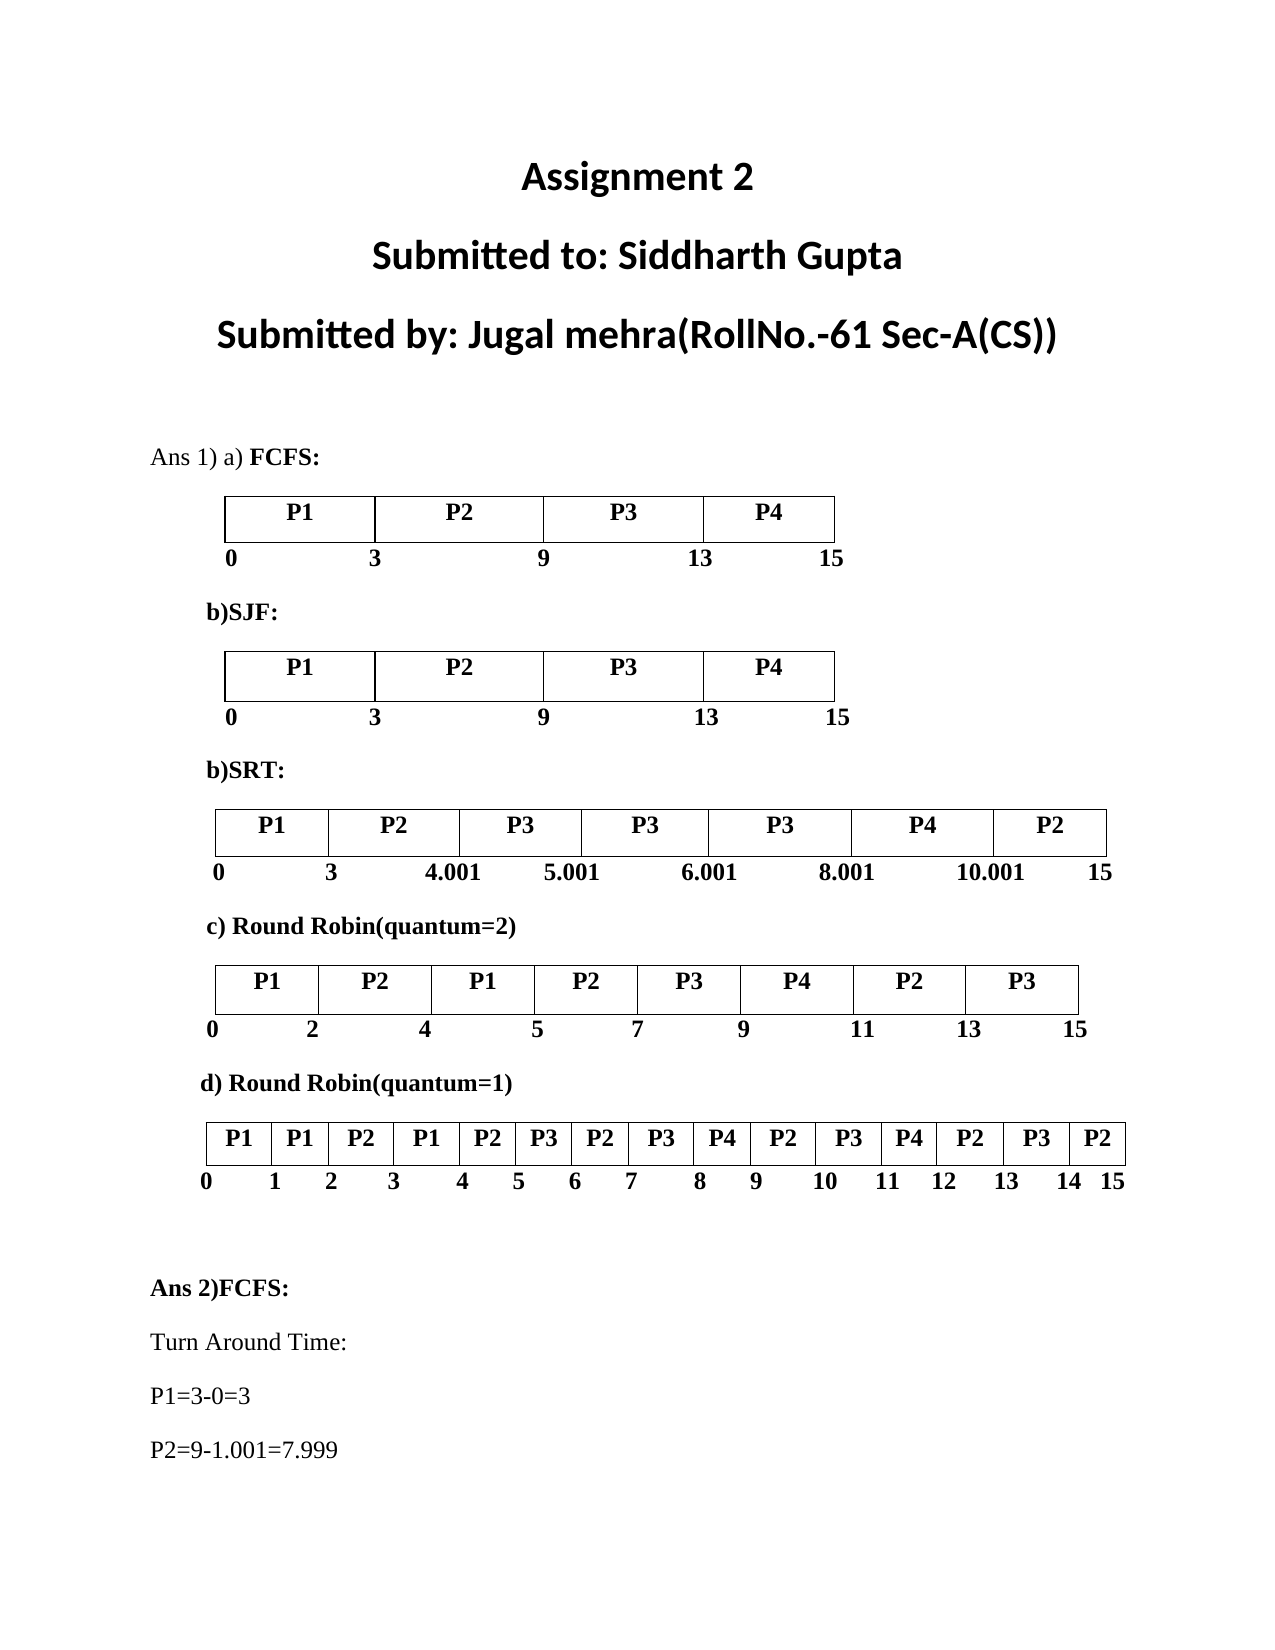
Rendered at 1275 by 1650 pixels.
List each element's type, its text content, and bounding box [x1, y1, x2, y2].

table_header P3 [816, 1123, 881, 1165]
text Submitted to: Siddharth Gupta [150, 229, 1125, 280]
table_header P2 [376, 497, 543, 542]
table_header P3 [544, 652, 703, 701]
table_header P3 [582, 810, 708, 856]
table_header P2 [460, 1123, 515, 1165]
text d) Round Robin(quantum=1) [150, 1068, 1125, 1097]
table_header P4 [741, 966, 853, 1013]
text Assignment 2 [150, 150, 1125, 201]
table_header P4 [882, 1123, 936, 1165]
table_header P3 [638, 966, 740, 1013]
table_header P3 [1004, 1123, 1069, 1165]
table_header P4 [704, 652, 834, 701]
table_header P3 [966, 966, 1078, 1013]
text Turn Around Time: [150, 1327, 1125, 1356]
table_header P1 [394, 1123, 459, 1165]
text 0 3 4.001 5.001 6.001 8.001 10.001 15 [150, 857, 1125, 886]
text 0 3 9 13 15 [150, 702, 1125, 730]
text 0 2 4 5 7 9 11 13 15 [150, 1014, 1125, 1043]
text Ans 1) a) FCFS: [150, 442, 1125, 470]
table_header P1 [432, 966, 534, 1013]
text Ans 2)FCFS: [150, 1273, 1125, 1302]
table_header P2 [937, 1123, 1003, 1165]
table_header P2 [854, 966, 965, 1013]
table_header P1 [272, 1123, 328, 1165]
table_header P2 [994, 810, 1106, 856]
table_header P4 [694, 1123, 750, 1165]
table_header P4 [852, 810, 993, 856]
table_header P2 [329, 1123, 393, 1165]
text b)SJF: [150, 597, 1125, 626]
table_header P2 [751, 1123, 815, 1165]
table_header P1 [226, 497, 374, 542]
table_header P1 [216, 966, 318, 1013]
table_header P2 [572, 1123, 628, 1165]
table_header P3 [516, 1123, 571, 1165]
table_header P2 [535, 966, 637, 1013]
text P1=3-0=3 [150, 1381, 1125, 1410]
table_header P2 [376, 652, 543, 701]
table_header P2 [319, 966, 431, 1013]
text c) Round Robin(quantum=2) [150, 911, 1125, 940]
table_header P3 [709, 810, 851, 856]
table_header P1 [216, 810, 328, 856]
text Submitted by: Jugal mehra(RollNo.-61 Sec-A(CS)) [150, 308, 1125, 359]
table_header P1 [207, 1123, 271, 1165]
text 0 1 2 3 4 5 6 7 8 9 10 11 12 13 14 15 [150, 1166, 1125, 1195]
table_header P1 [226, 652, 374, 701]
table_header P3 [460, 810, 581, 856]
text P2=9-1.001=7.999 [150, 1435, 1125, 1463]
text b)SRT: [150, 756, 1125, 784]
table_header P3 [629, 1123, 693, 1165]
table_header P4 [704, 497, 834, 542]
table_header P3 [544, 497, 703, 542]
table_header P2 [329, 810, 459, 856]
table_header P2 [1070, 1123, 1125, 1165]
text 0 3 9 13 15 [150, 543, 1125, 572]
